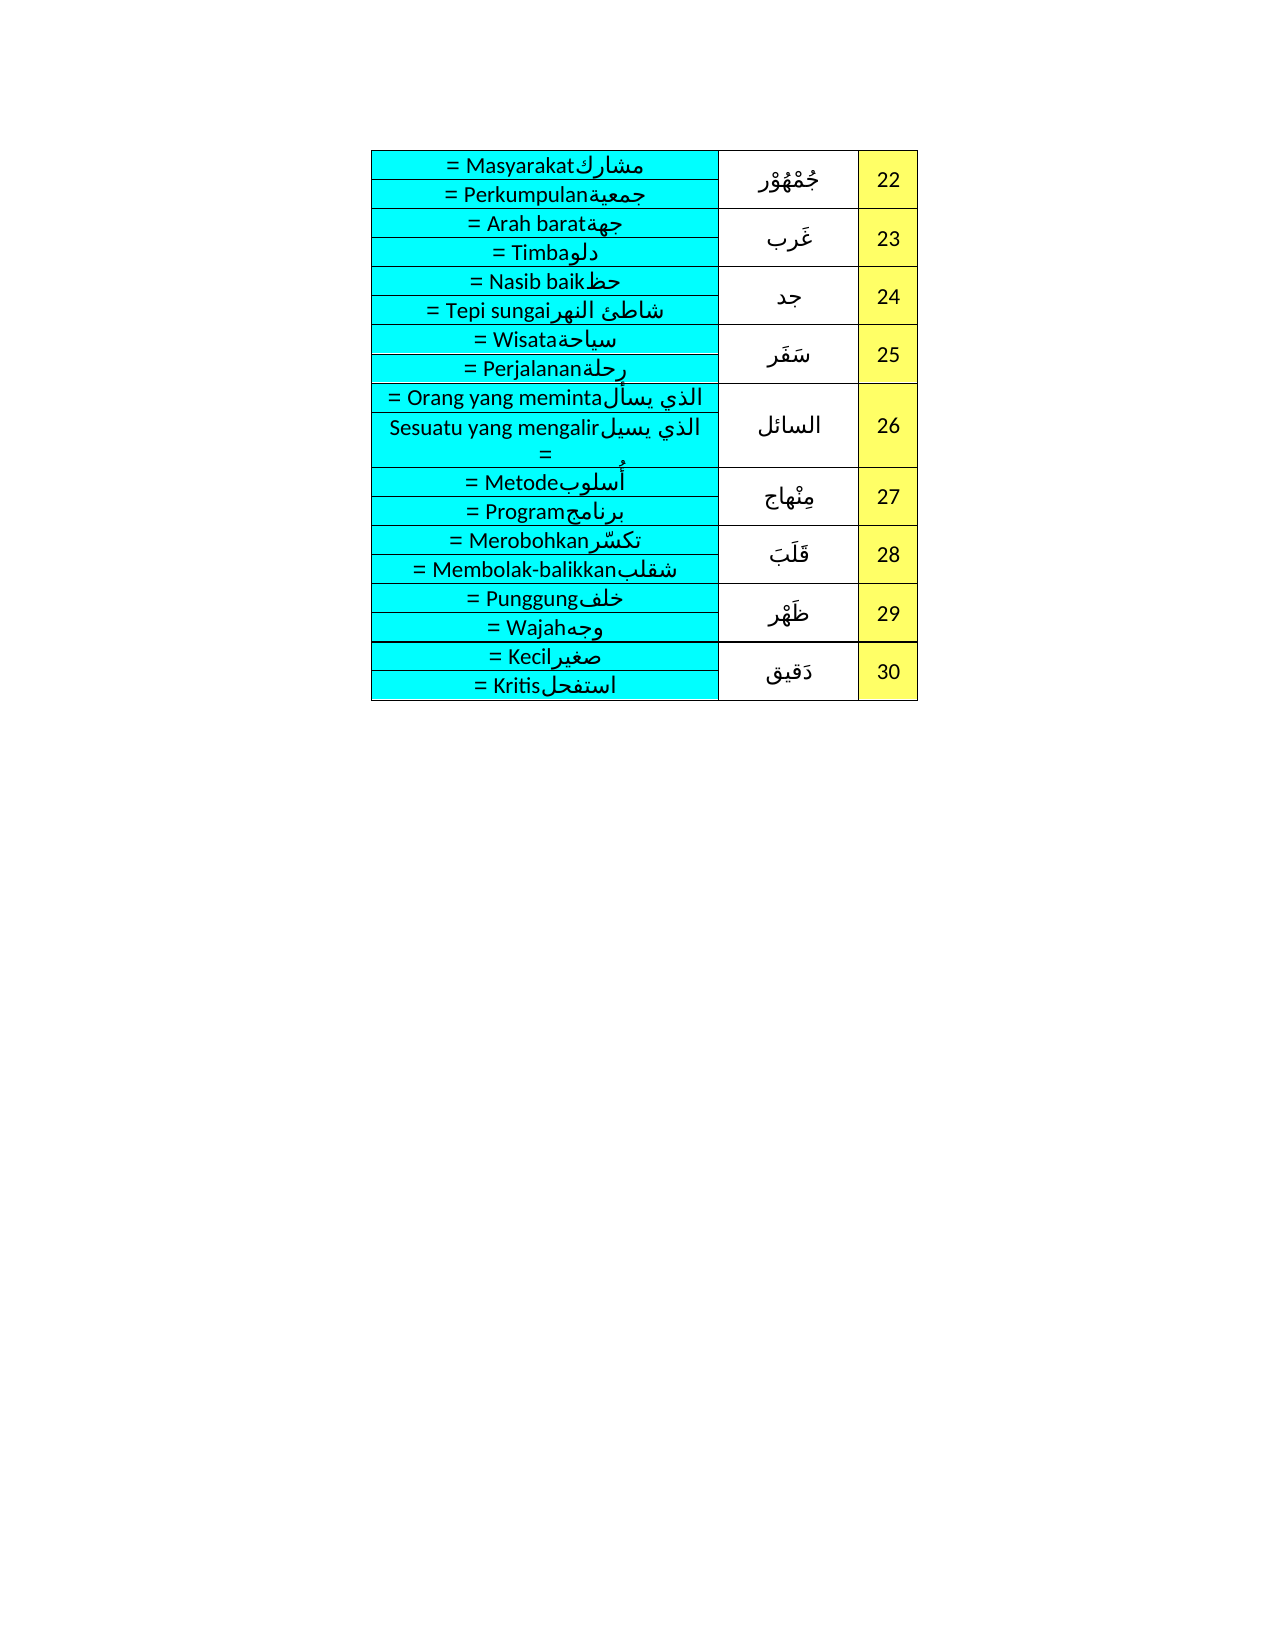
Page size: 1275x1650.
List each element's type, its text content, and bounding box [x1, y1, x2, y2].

table_cell جهةArah barat = [372, 209, 718, 237]
table_cell 30 [859, 643, 917, 699]
table_cell تكسّرMerobohkan = [372, 526, 718, 554]
table_cell صغيرKecil = [372, 643, 718, 670]
table_cell جد [719, 267, 858, 324]
table_cell شقلبMembolak-balikkan = [372, 555, 718, 583]
table_cell خلفPunggung = [372, 584, 718, 612]
table_cell ظَهْر [719, 584, 858, 641]
table_cell استفحلKritis = [372, 671, 718, 699]
table_cell 28 [859, 526, 917, 583]
table_cell مشاركMasyarakat = [372, 151, 718, 179]
table_cell قَلَبَ [719, 526, 858, 583]
table_cell 23 [859, 209, 917, 266]
table_cell برنامجProgram = [372, 497, 718, 525]
table_cell جمعيةPerkumpulan = [372, 180, 718, 208]
table_cell 26 [859, 384, 917, 467]
table_cell دلوTimba = [372, 238, 718, 266]
table_cell غَرب [719, 209, 858, 266]
table_cell 27 [859, 468, 917, 525]
table_cell أُسلوبMetode = [372, 468, 718, 496]
table_cell سَفَر [719, 325, 858, 382]
table_cell وجهWajah = [372, 613, 718, 641]
table_cell 25 [859, 325, 917, 382]
table_cell رحلةPerjalanan = [372, 355, 718, 382]
table_cell سياحةWisata = [372, 325, 718, 353]
table_cell الذي يسألOrang yang meminta = [372, 384, 718, 412]
table_cell شاطئ النهرTepi sungai = [372, 296, 718, 324]
table_cell حظNasib baik = [372, 267, 718, 295]
table_cell مِنْهاج [719, 468, 858, 525]
table_cell جُمْهُوْر [719, 151, 858, 208]
table_cell 22 [859, 151, 917, 208]
table_cell 29 [859, 584, 917, 641]
table_cell الذي يسيلSesuatu yang mengalir = [372, 413, 718, 467]
table_cell 24 [859, 267, 917, 324]
table_cell دَقيق [719, 643, 858, 699]
table_cell السائل [719, 384, 858, 467]
